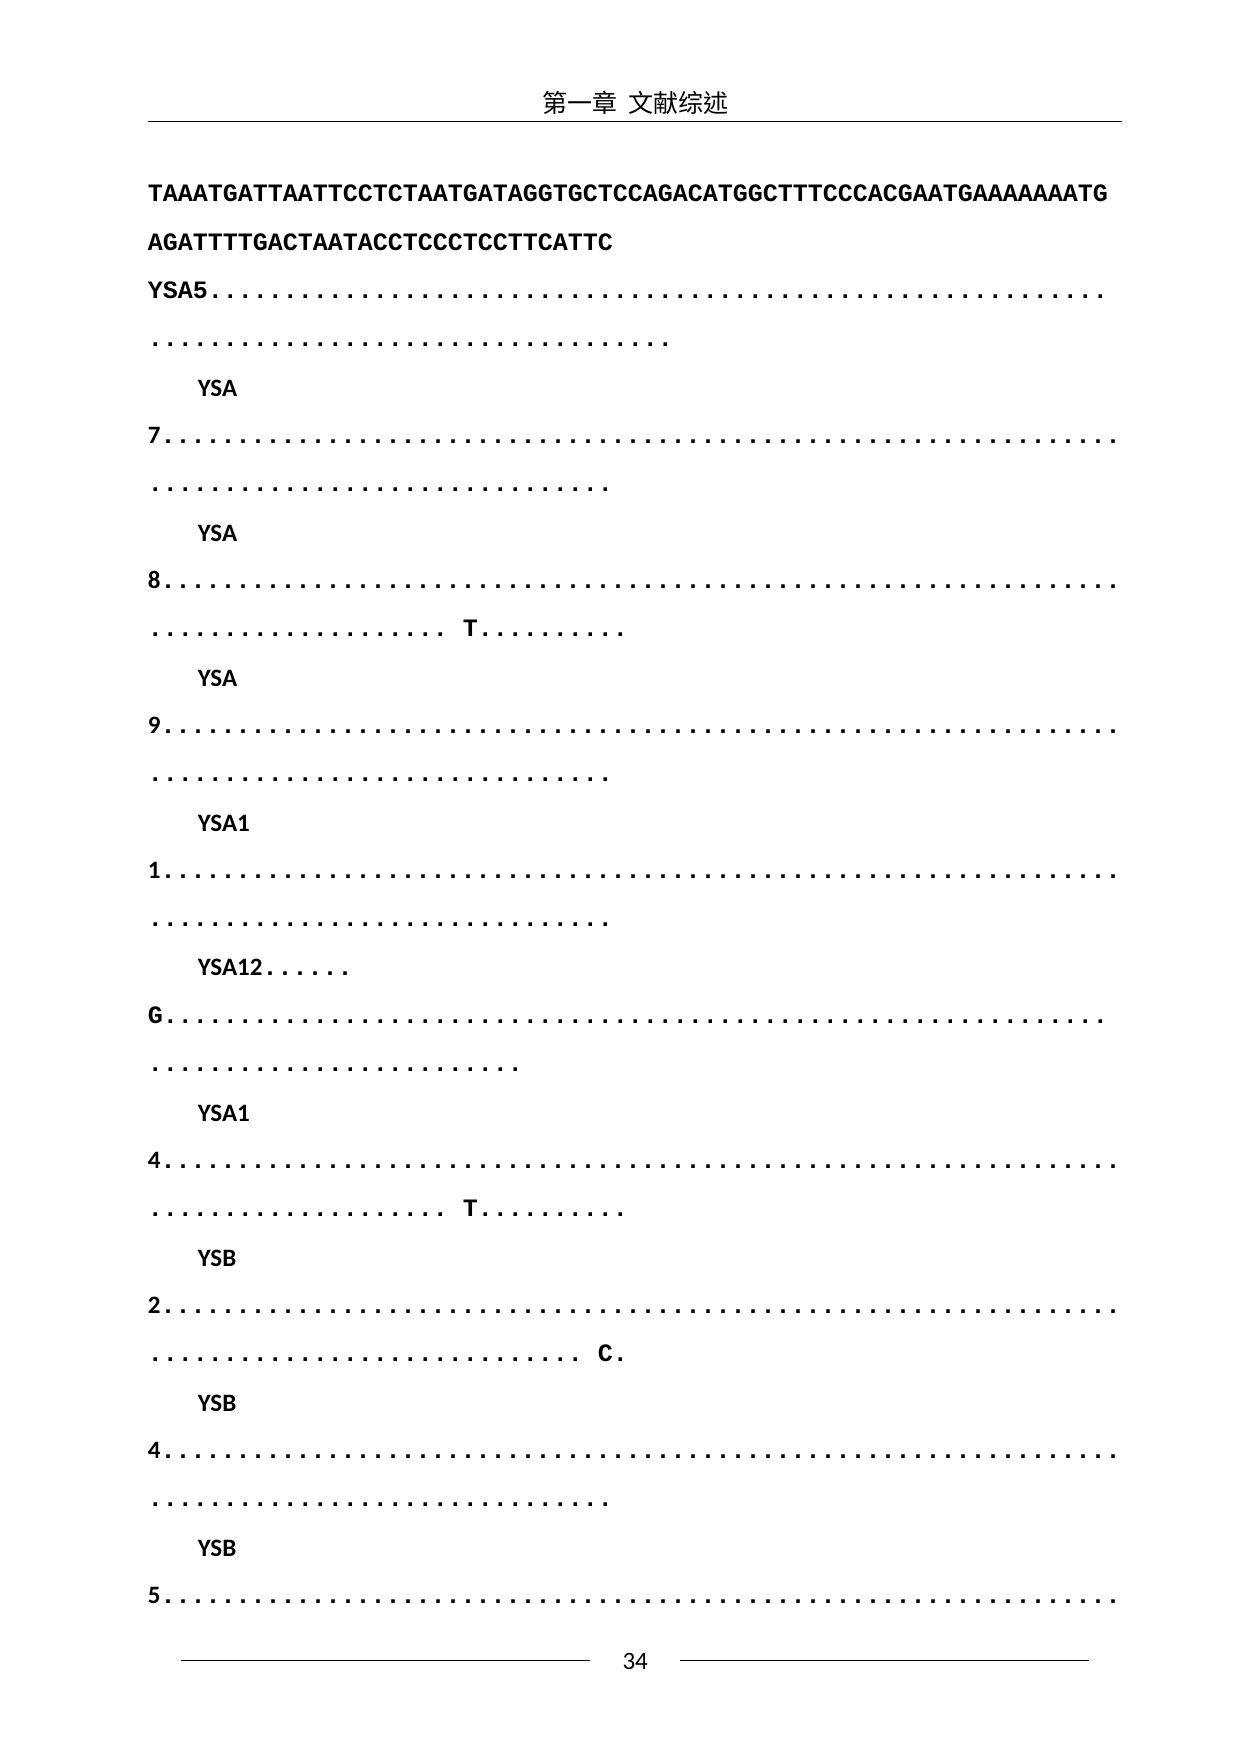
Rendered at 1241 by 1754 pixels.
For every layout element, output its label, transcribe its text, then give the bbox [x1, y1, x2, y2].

text YSA7............................................................................................... [148, 354, 1122, 499]
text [148, 161, 1122, 354]
text YSA11............................................................................................... [148, 789, 1122, 934]
text YSB2............................................................................................. C. [148, 1224, 1122, 1369]
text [148, 1514, 1122, 1611]
text YSA12...... G........................................................................................ [148, 934, 1122, 1079]
text YSA9............................................................................................... [148, 644, 1122, 789]
text YSA8.................................................................................... T.......... [148, 499, 1122, 644]
text YSB4............................................................................................... [148, 1369, 1122, 1514]
text YSA14.................................................................................... T.......... [148, 1079, 1122, 1224]
